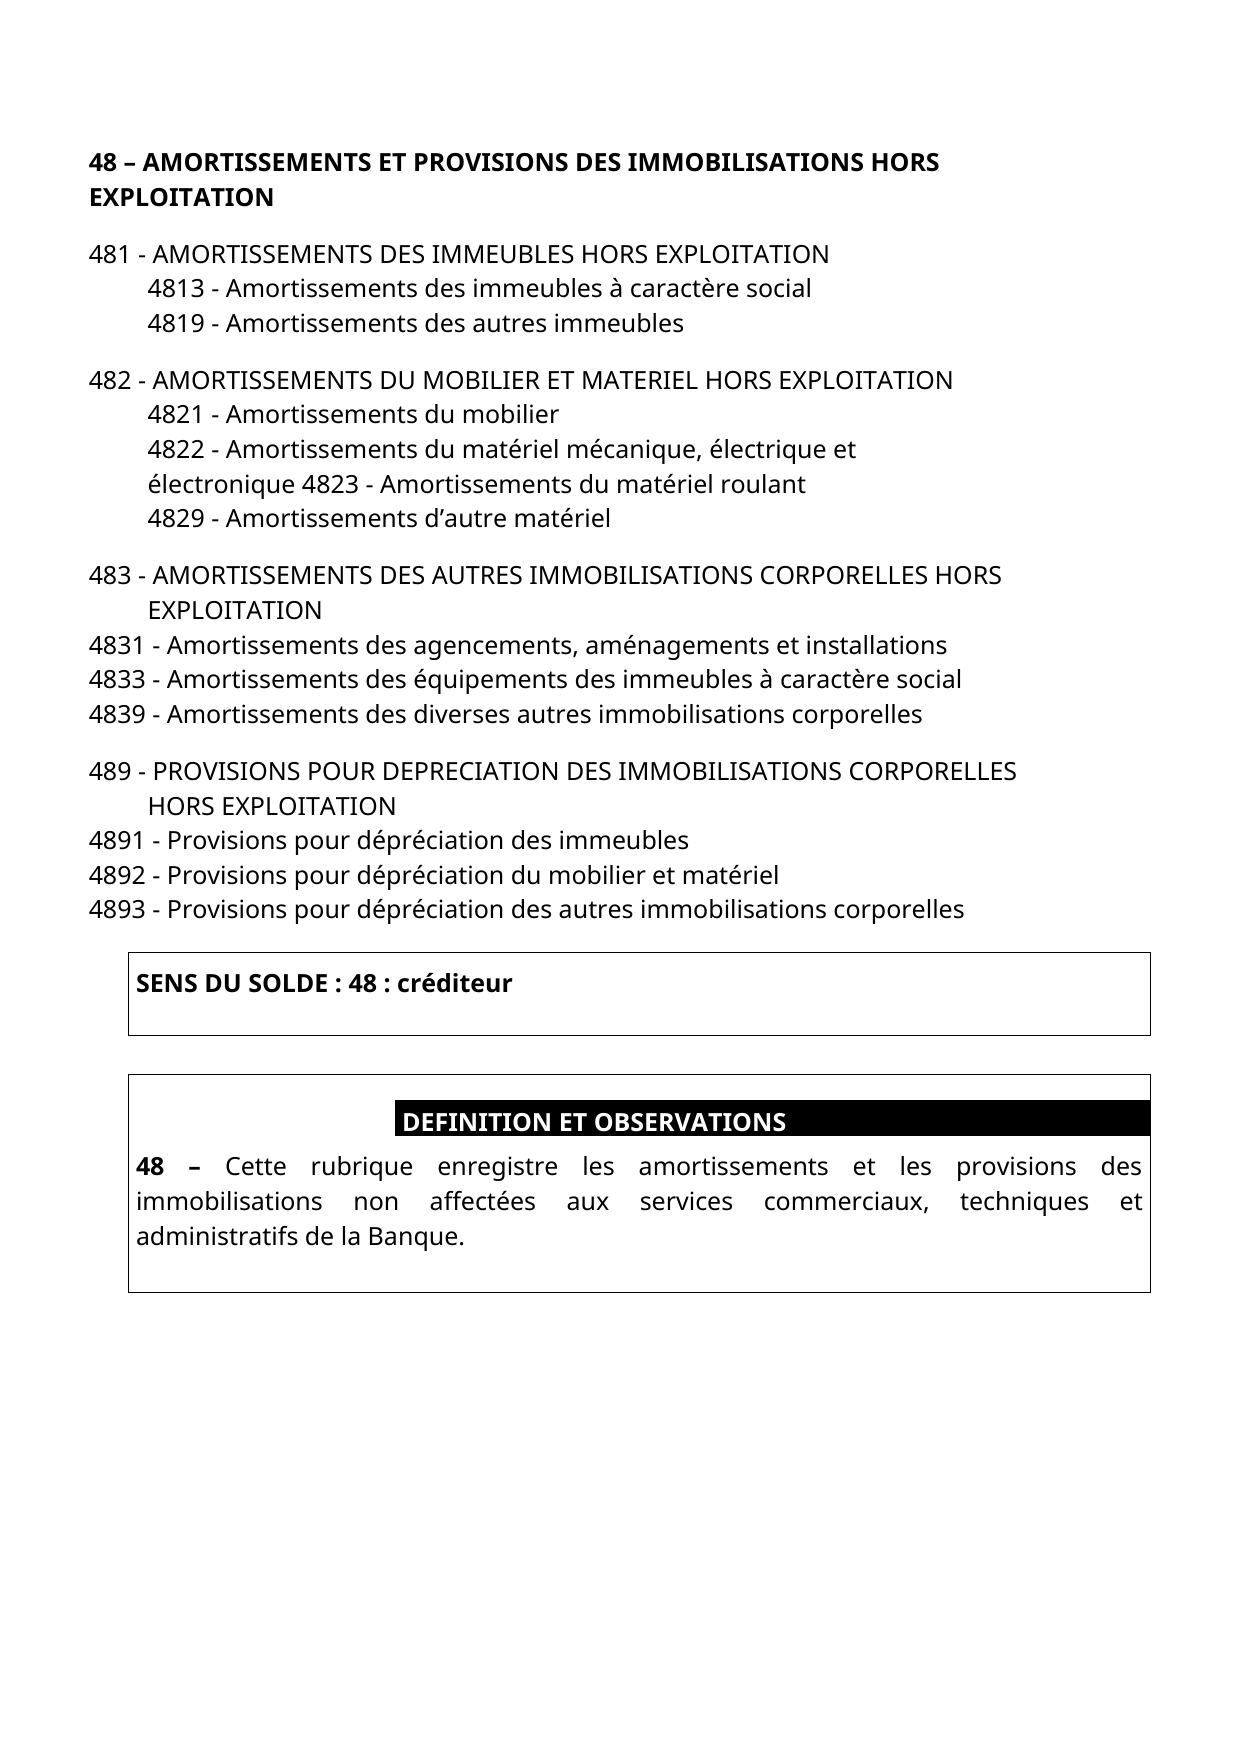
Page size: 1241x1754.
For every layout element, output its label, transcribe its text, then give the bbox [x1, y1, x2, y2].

text 48 – AMORTISSEMENTS ET PROVISIONS DES IMMOBILISATIONS HORS EXPLOITATION [88, 145, 1096, 213]
table_header 48 – Cette rubrique enregistre les amortissements et les provisions des immobilisations non affectées aux services commerciaux, techniques et administratifs de la Banque. [129, 1075, 1150, 1292]
table_header SENS DU SOLDE : 48 : créditeur [129, 953, 1150, 1035]
text 483 - AMORTISSEMENTS DES AUTRES IMMOBILISATIONS CORPORELLES HORS EXPLOITATION 4831 - Amortissements des agencements, aménagements et installations 4833 - Amortissements des équipements des immeubles à caractère social 4839 - Amortissements des diverses autres immobilisations corporelles [88, 558, 1096, 731]
text 481 - AMORTISSEMENTS DES IMMEUBLES HORS EXPLOITATION 4813 - Amortissements des immeubles à caractère social 4819 - Amortissements des autres immeubles [88, 236, 871, 340]
text 489 - PROVISIONS POUR DEPRECIATION DES IMMOBILISATIONS CORPORELLES HORS EXPLOITATION 4891 - Provisions pour dépréciation des immeubles 4892 - Provisions pour dépréciation du mobilier et matériel 4893 - Provisions pour dépréciation des autres immobilisations corporelles [88, 753, 1096, 926]
text 482 - AMORTISSEMENTS DU MOBILIER ET MATERIEL HORS EXPLOITATION 4821 - Amortissements du mobilier 4822 - Amortissements du matériel mécanique, électrique et électronique 4823 - Amortissements du matériel roulant 4829 - Amortissements d’autre matériel [88, 362, 1006, 535]
